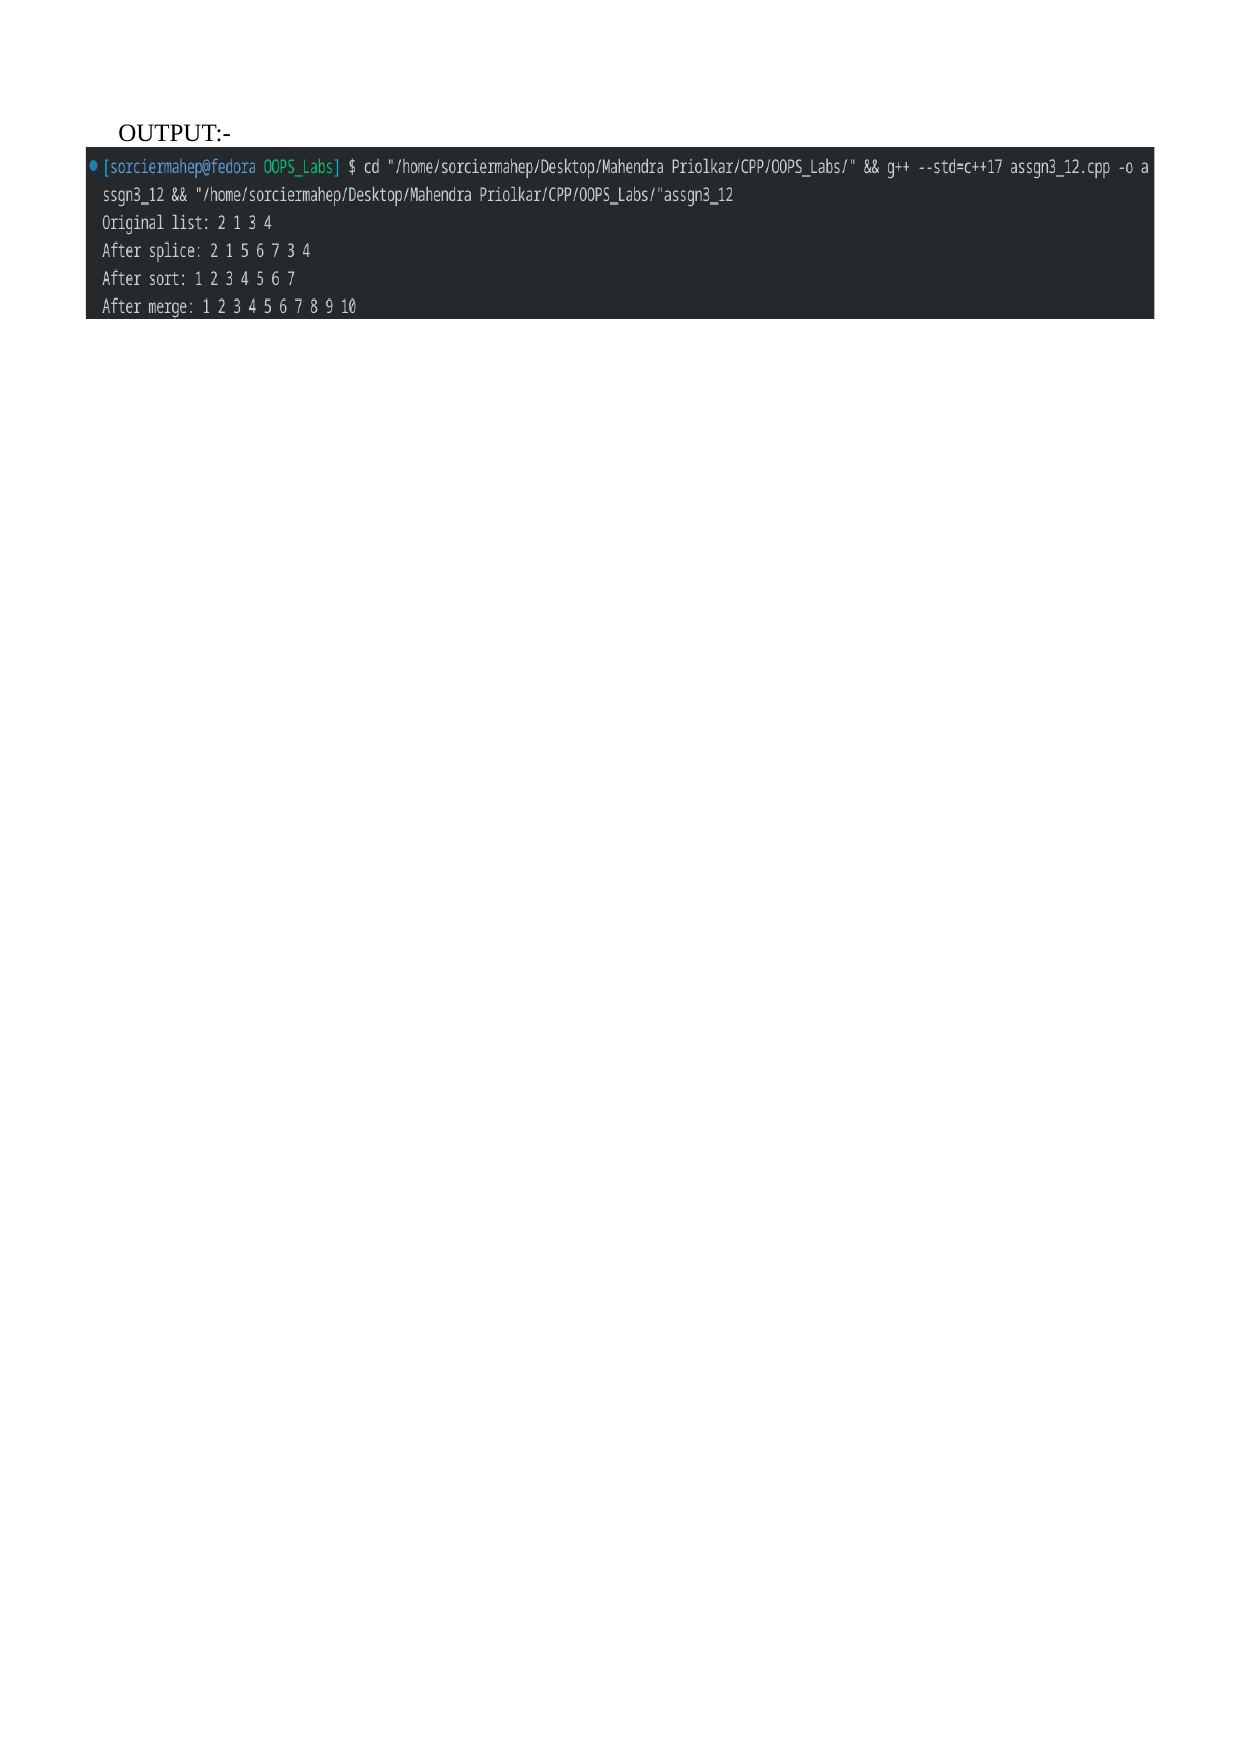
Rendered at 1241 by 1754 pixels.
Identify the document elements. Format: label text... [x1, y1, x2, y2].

text OUTPUT:- [118, 118, 1122, 147]
picture [85, 147, 1155, 319]
